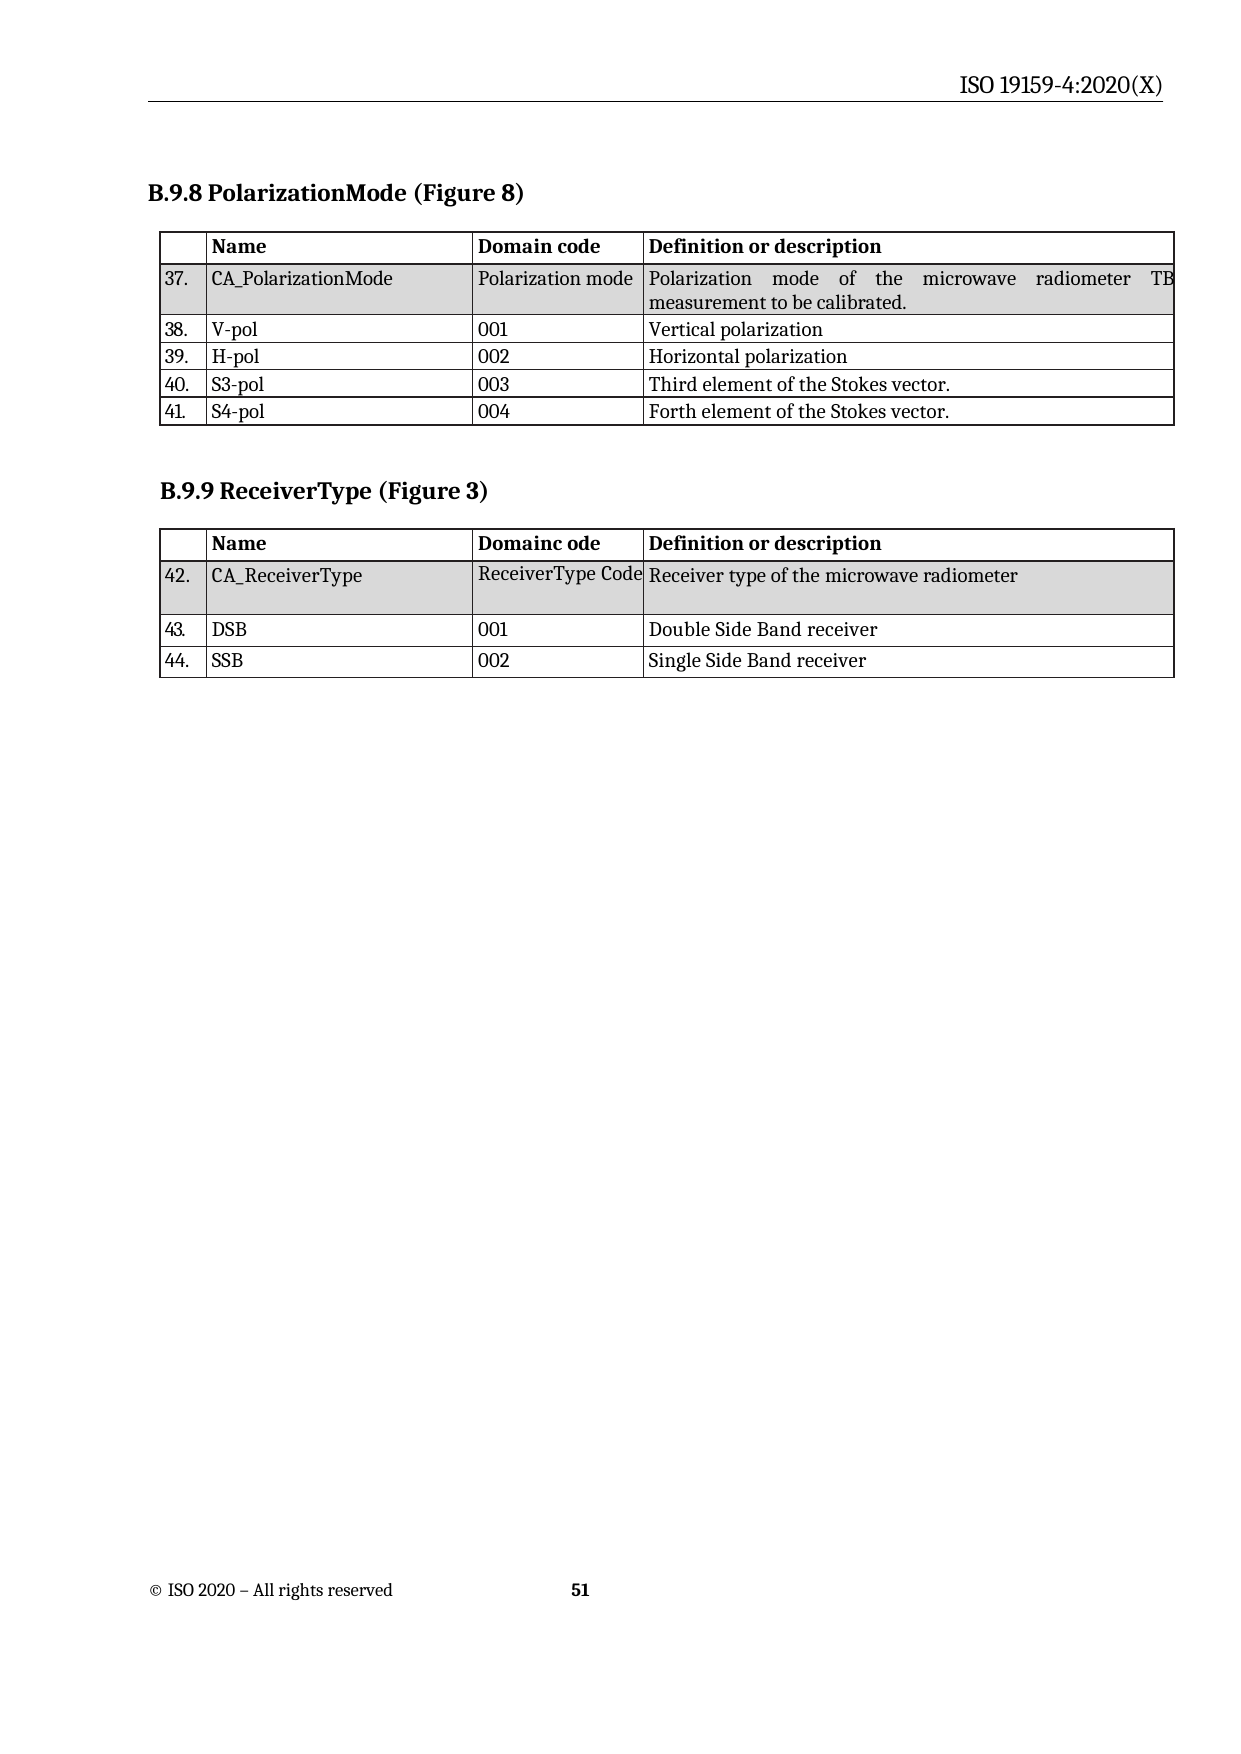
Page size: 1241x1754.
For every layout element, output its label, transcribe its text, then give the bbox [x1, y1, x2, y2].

table_cell 38. [161, 315, 206, 342]
table_cell Polarization mode of the microwave radiometer TB measurement to be calibrated. [644, 265, 1173, 314]
table_cell CA_ReceiverType [207, 562, 472, 614]
table_cell 004 [473, 398, 643, 424]
table_header Name [207, 233, 472, 262]
table_cell Forth element of the Stokes vector. [644, 398, 1173, 424]
table_cell 002 [473, 343, 643, 369]
table_cell CA_PolarizationMode [207, 265, 472, 314]
table_cell ReceiverType Code [473, 562, 643, 614]
table_cell Receiver type of the microwave radiometer [644, 562, 1173, 614]
table_cell 42. [161, 562, 206, 614]
table_header Domainc ode [473, 530, 643, 559]
table_cell SSB [207, 647, 472, 677]
table_cell Double Side Band receiver [644, 615, 1173, 646]
table_cell 002 [473, 647, 643, 677]
text B.9.9 ReceiverType (Figure 3) [160, 475, 1166, 504]
table_cell 43. [161, 615, 206, 646]
table_cell 39. [161, 343, 206, 369]
table_cell 44. [161, 647, 206, 677]
table_cell S4-pol [207, 398, 472, 424]
table_cell 40. [161, 370, 206, 396]
table_cell 41. [161, 398, 206, 424]
table_cell H-pol [207, 343, 472, 369]
table_cell 001 [473, 315, 643, 342]
table_cell Polarization mode [473, 265, 643, 314]
table_cell 001 [473, 615, 643, 646]
table_header Name [207, 530, 472, 559]
table_header Domain code [473, 233, 643, 262]
table_cell Single Side Band receiver [644, 647, 1173, 677]
table_header Definition or description [644, 233, 1173, 262]
table_cell Third element of the Stokes vector. [644, 370, 1173, 396]
table_cell 37. [161, 265, 206, 314]
table_cell S3-pol [207, 370, 472, 396]
table_header [161, 530, 206, 559]
table_header Definition or description [644, 530, 1173, 559]
table_header [161, 233, 206, 262]
table_cell DSB [207, 615, 472, 646]
table_cell V-pol [207, 315, 472, 342]
table_cell Vertical polarization [644, 315, 1173, 342]
text B.9.8 PolarizationMode (Figure 8) [148, 177, 1163, 207]
table_cell Horizontal polarization [644, 343, 1173, 369]
table_cell 003 [473, 370, 643, 396]
